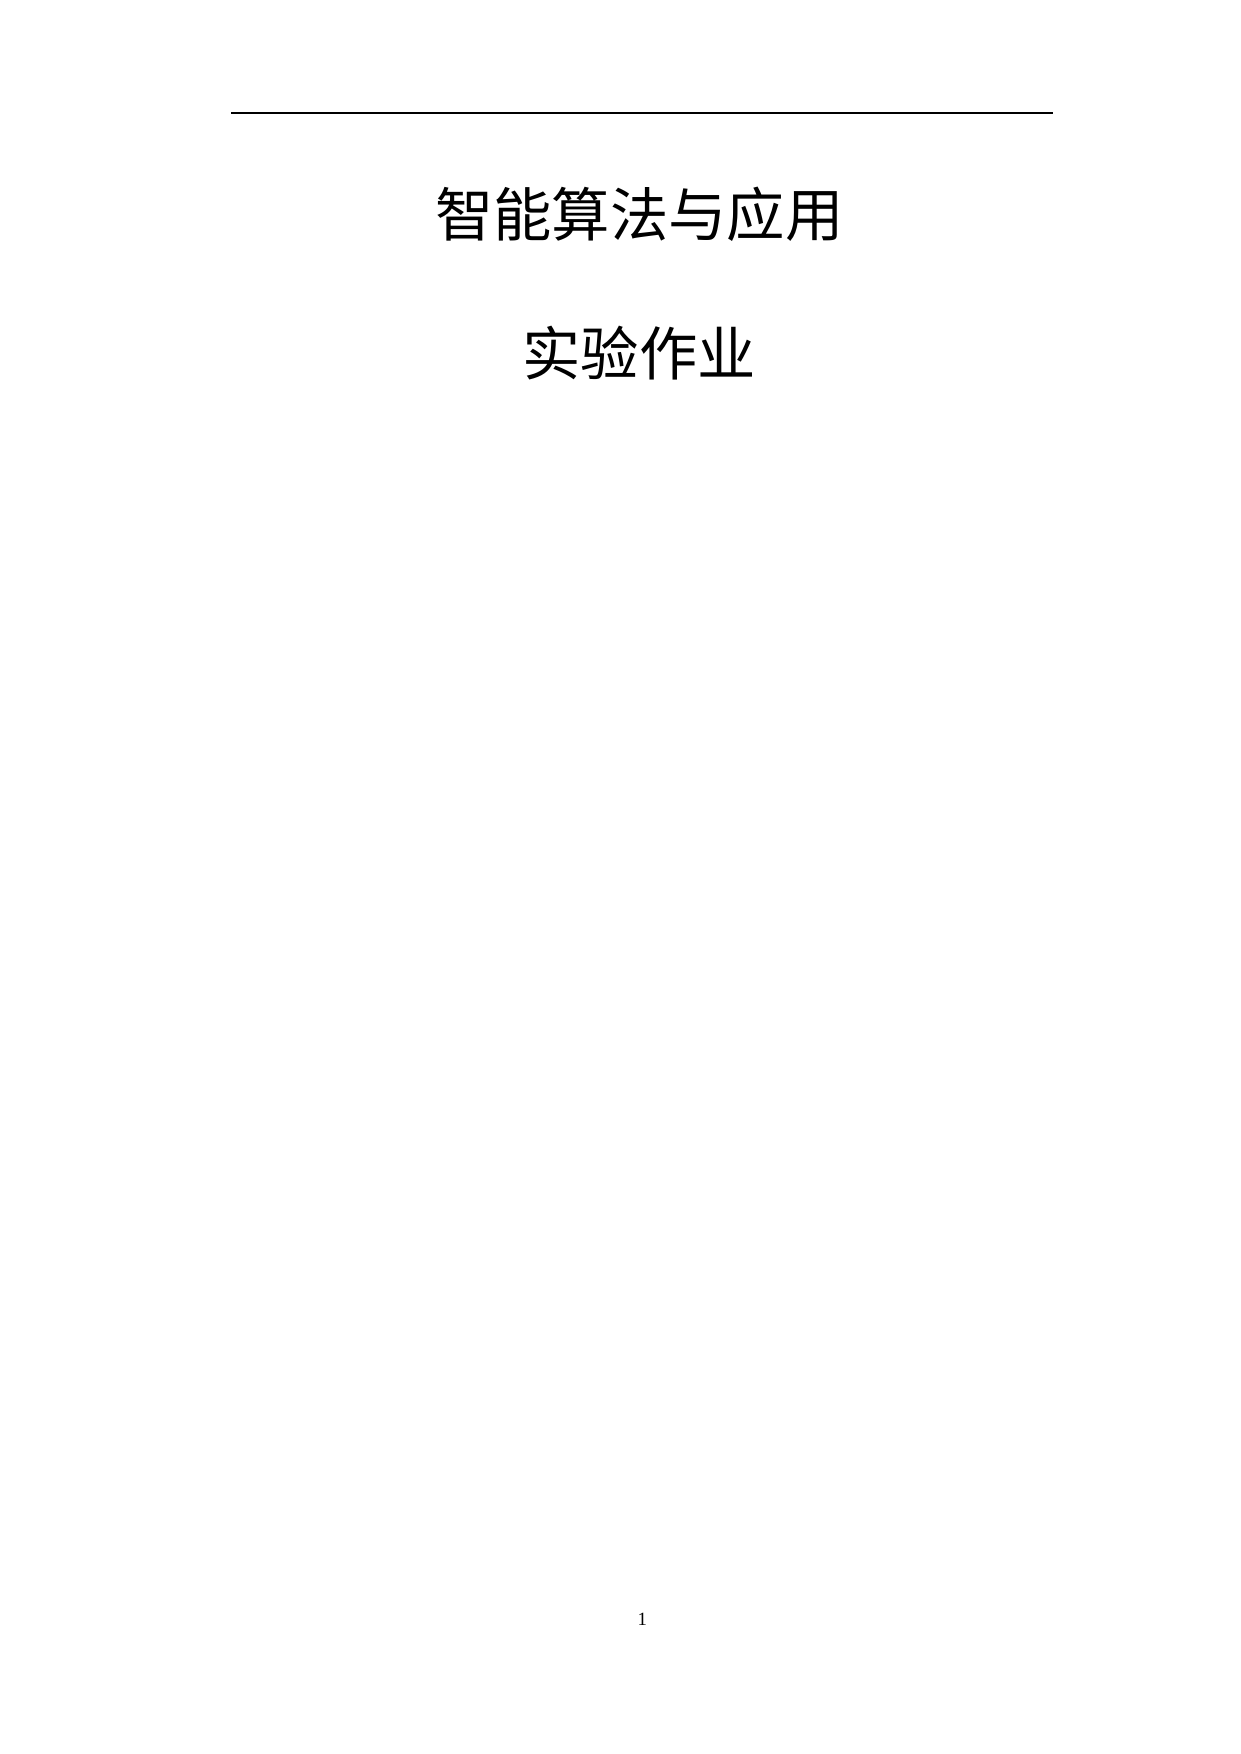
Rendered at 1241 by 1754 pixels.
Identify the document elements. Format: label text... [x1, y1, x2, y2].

text 智能算法与应用 [225, 162, 1053, 259]
text 实验作业 [225, 302, 1053, 399]
